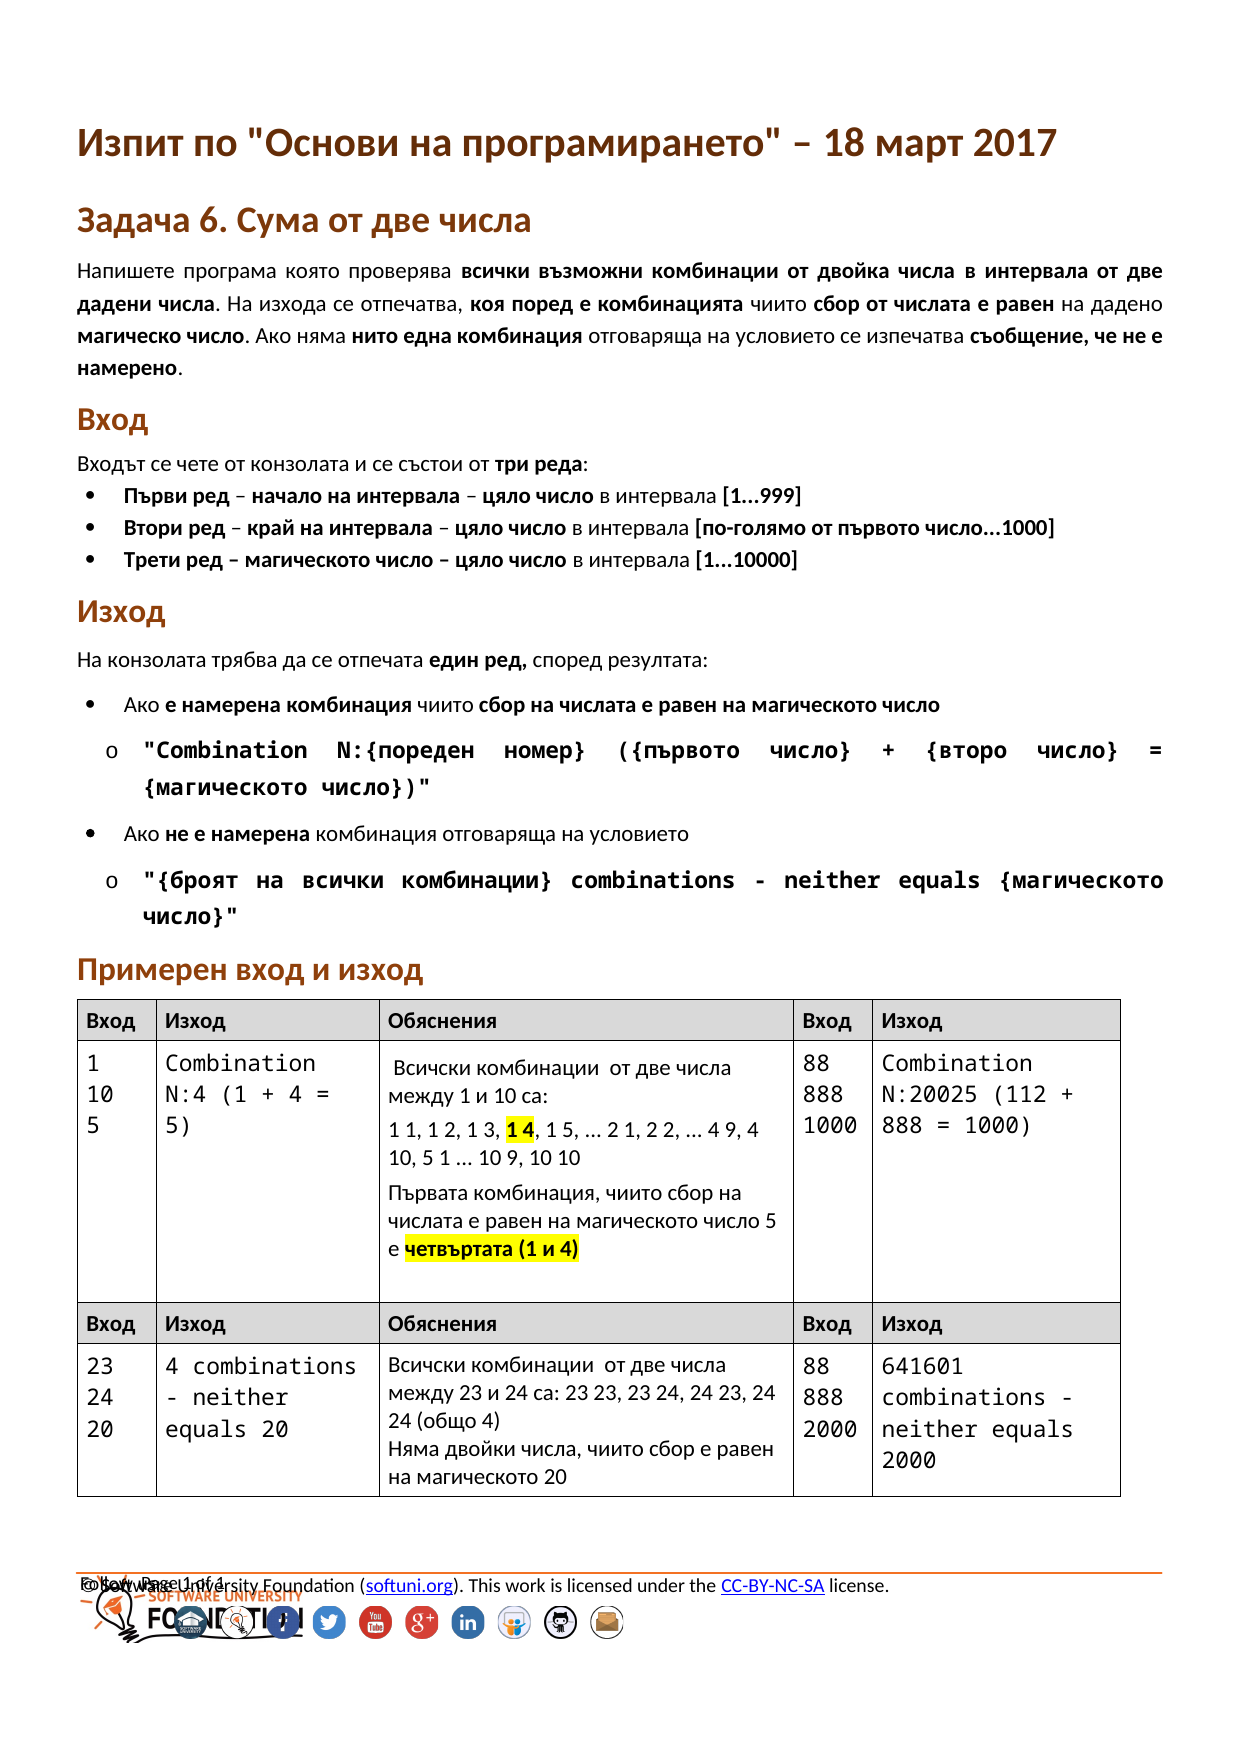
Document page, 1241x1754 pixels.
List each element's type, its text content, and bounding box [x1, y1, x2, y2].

table_cell Всичски комбинации от две числа между 23 и 24 са: 23 23, 23 24, 24 23, 24 24 (общо 4) Няма двойки числа, чиито сбор е равен на магическото 20 [380, 1344, 793, 1496]
table_cell 23 24 20 [78, 1344, 156, 1496]
picture [544, 1606, 577, 1639]
text Напишете програма която проверява всички възможни комбинации от двойка числа в интервала от две дадени числа. На изхода се отпечатва, коя поред е комбинацията чиито сбор от числата е равен на дадено магическо число. Ако няма нито една комбинация отговаряща на условието се изпечатва съобщение, че не е намерено. [77, 257, 1163, 381]
list Трети ред – магическото число – цяло число в интервала [1...10000] [86, 545, 1163, 573]
subtitle Изход [77, 590, 1163, 631]
table_cell Combination N:20025 (112 + 888 = 1000) [873, 1041, 1120, 1302]
table_header Изход [873, 1000, 1120, 1040]
text Входът се чете от конзолата и се състои от три реда: [77, 449, 1163, 477]
picture [497, 1606, 531, 1639]
table_cell Всичски комбинации от две числа между 1 и 10 са: 1 1, 1 2, 1 3, 1 4, 1 5, ... 2 1, 2 2, ... 4 9, 4 10, 5 1 ... 10 9, 10 10 Първата комбинация, чиито сбор на числата е равен на магическото число 5 е четвъртата (1 и 4) [380, 1041, 793, 1302]
picture [405, 1606, 439, 1639]
table_cell 641601 combinations - neither equals 2000 [873, 1344, 1120, 1496]
list Ако е намерена комбинация чиито сбор на числата е равен на магическото число [86, 690, 1163, 718]
table_cell Вход [78, 1303, 156, 1343]
table_cell Combination N:4 (1 + 4 = 5) [157, 1041, 379, 1302]
picture [451, 1606, 485, 1639]
list Втори ред – край на интервала – цяло число в интервала [по-голямо от първото число...1000] [86, 513, 1163, 541]
subtitle Изпит по "Основи на програмирането" – 18 март 2017 [77, 116, 1163, 167]
table_cell Вход [794, 1303, 872, 1343]
list Ако не е намерена комбинация отговаряща на условието [86, 819, 1163, 847]
table_cell Изход [157, 1303, 379, 1343]
table_cell Изход [873, 1303, 1120, 1343]
table_cell 88 888 2000 [794, 1344, 872, 1496]
list "Combination N:{пореден номер} ({първото число} + {второ число} = {магическото число})" [105, 734, 1163, 802]
subtitle Вход [77, 398, 1163, 438]
table_cell 4 combinations - neither equals 20 [157, 1344, 379, 1496]
table_header Вход [794, 1000, 872, 1040]
subtitle Примерен вход и изход [77, 948, 1163, 989]
table_header Вход [78, 1000, 156, 1040]
picture [79, 1574, 303, 1643]
list Първи ред – начало на интервала – цяло число в интервала [1...999] [86, 481, 1163, 509]
table_header Обяснения [380, 1000, 793, 1040]
table_cell 88 888 1000 [794, 1041, 872, 1302]
list "{броят на всички комбинации} combinations - neither equals {магическото число}" [105, 864, 1163, 931]
picture [590, 1606, 624, 1639]
table_cell Обяснения [380, 1303, 793, 1343]
subtitle Задача 6. Сума от две числа [77, 196, 1163, 241]
table_header Изход [157, 1000, 379, 1040]
table_cell 1 10 5 [78, 1041, 156, 1302]
picture [359, 1606, 392, 1639]
text На конзолата трябва да се отпечата един ред, според резултата: [77, 645, 1163, 673]
picture [312, 1606, 346, 1639]
